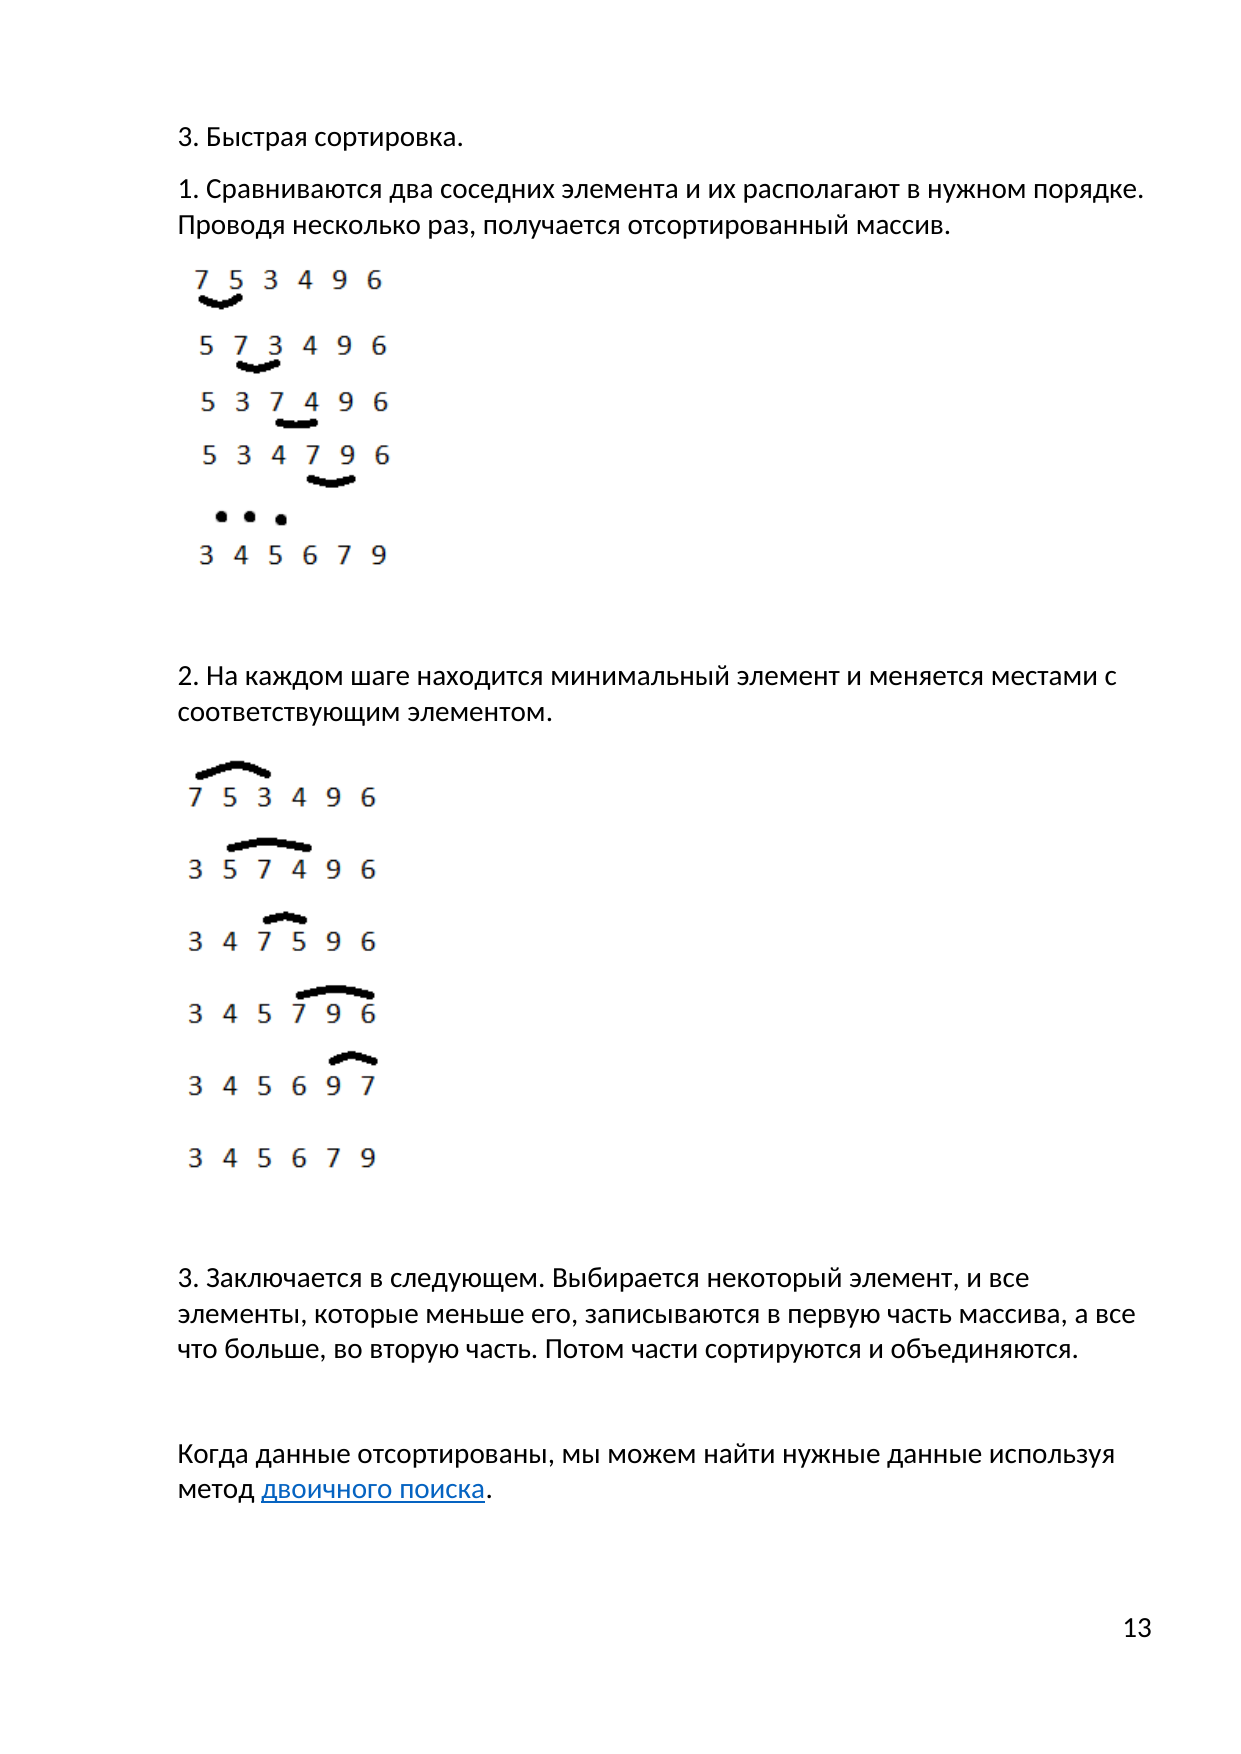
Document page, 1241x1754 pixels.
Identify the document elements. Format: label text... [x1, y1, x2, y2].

text 3. Заключается в следующем. Выбирается некоторый элемент, и все элементы, которые меньше его, записываются в первую часть массива, а все что больше, во вторую часть. Потом части сортируются и объединяются. [177, 1259, 1152, 1366]
picture [177, 745, 439, 1191]
text 1. Сравниваются два соседних элемента и их располагают в нужном порядке. Проводя несколько раз, получается отсортированный массив. [177, 170, 1152, 242]
picture [177, 258, 442, 588]
text 3. Быстрая сортировка. [177, 118, 1152, 154]
text 2. На каждом шаге находится минимальный элемент и меняется местами с соответствующим элементом. [177, 657, 1152, 728]
text Когда данные отсортированы, мы можем найти нужные данные используя метод двоичного поиска. [177, 1435, 1152, 1506]
